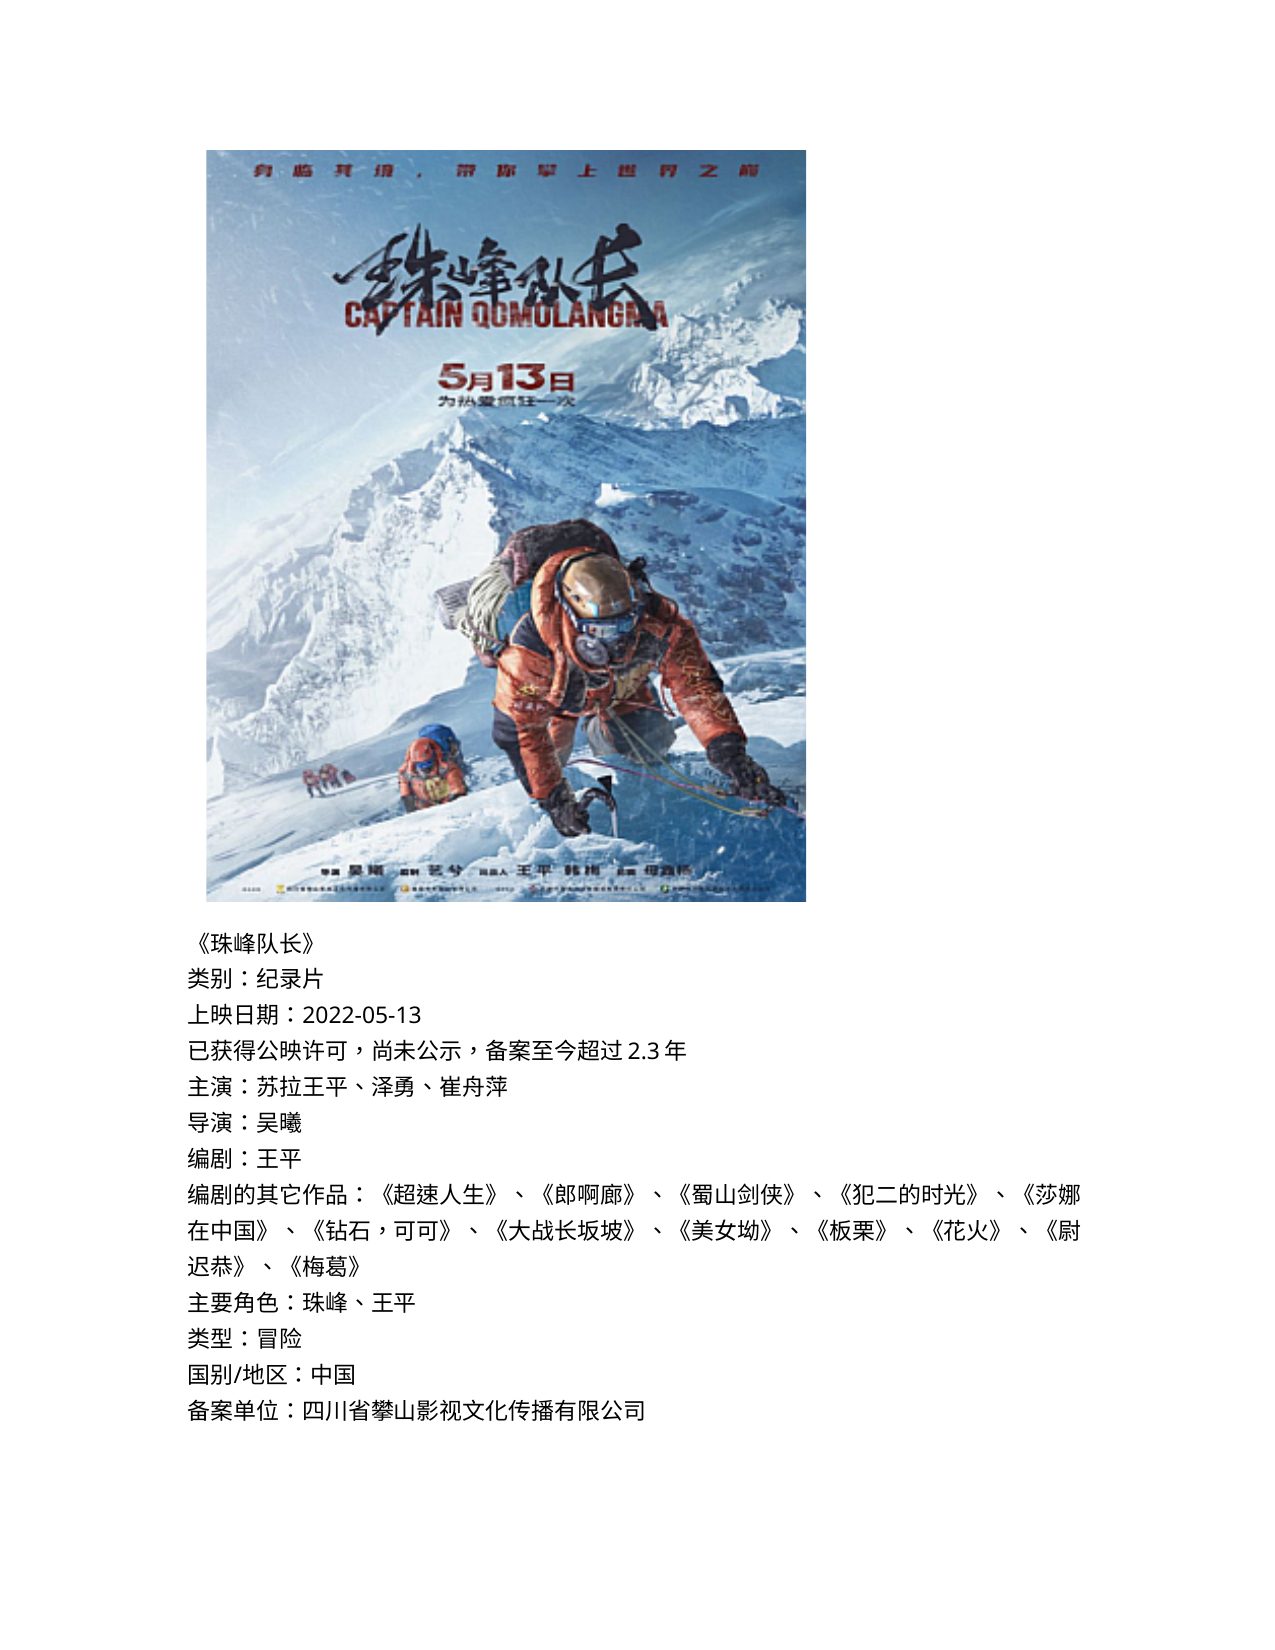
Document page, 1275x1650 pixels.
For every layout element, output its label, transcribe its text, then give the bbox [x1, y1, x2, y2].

picture [206, 150, 807, 902]
text 《珠峰队长》 类别：纪录片 上映日期：2022-05-13 已获得公映许可，尚未公示，备案至今超过2.3年 主演：苏拉王平、泽勇、崔⾈萍 导演：吴曦 编剧：王平 编剧的其它作品：《超速人生》、《郎啊廊》、《蜀山剑侠》、《犯二的时光》、《莎娜在中国》、《钻石，可可》、《大战长坂坡》、《美女坳》、《板栗》、《花火》、《尉迟恭》、《梅葛》 主要角色：珠峰、王平 类型：冒险 国别/地区：中国 备案单位：四川省攀山影视文化传播有限公司 [187, 927, 1087, 1426]
